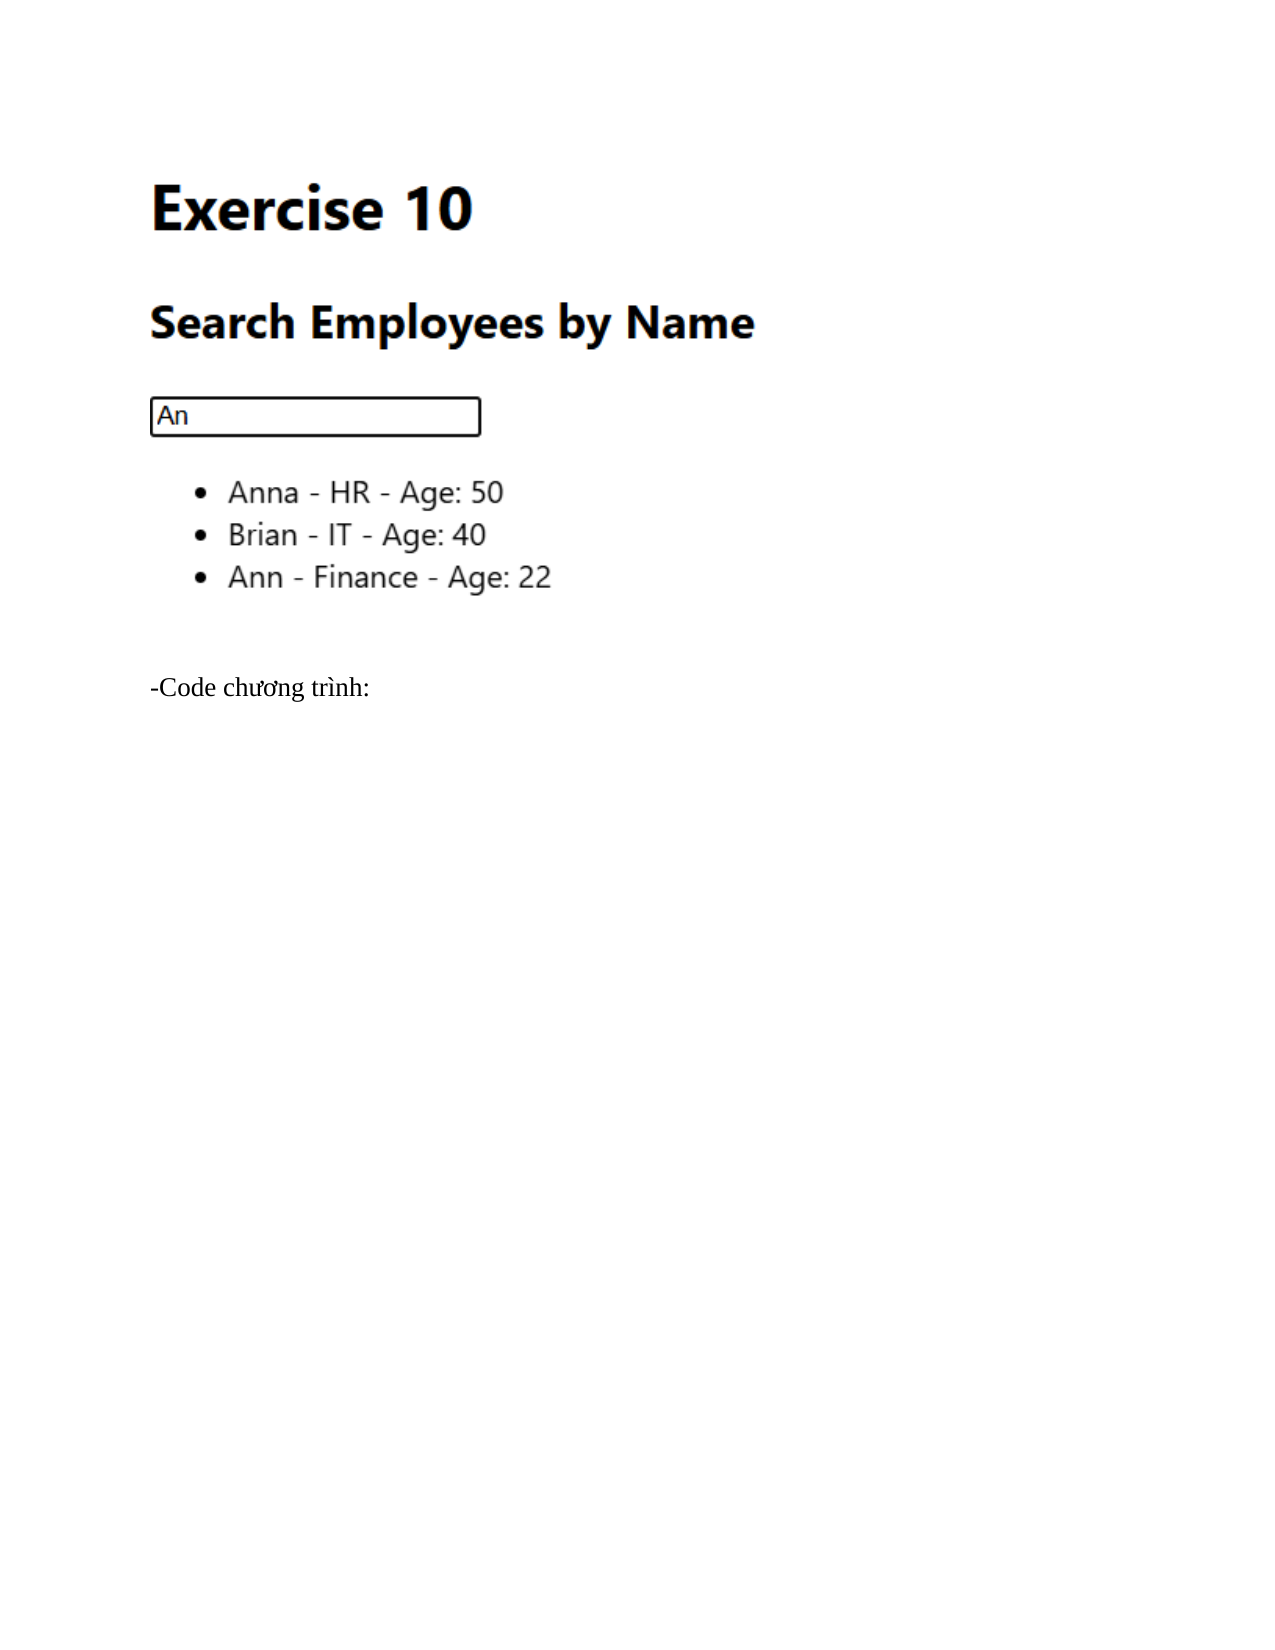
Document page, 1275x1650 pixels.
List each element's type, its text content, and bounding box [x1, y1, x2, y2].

text -Code chương trình: [150, 671, 1125, 702]
picture [150, 150, 918, 602]
